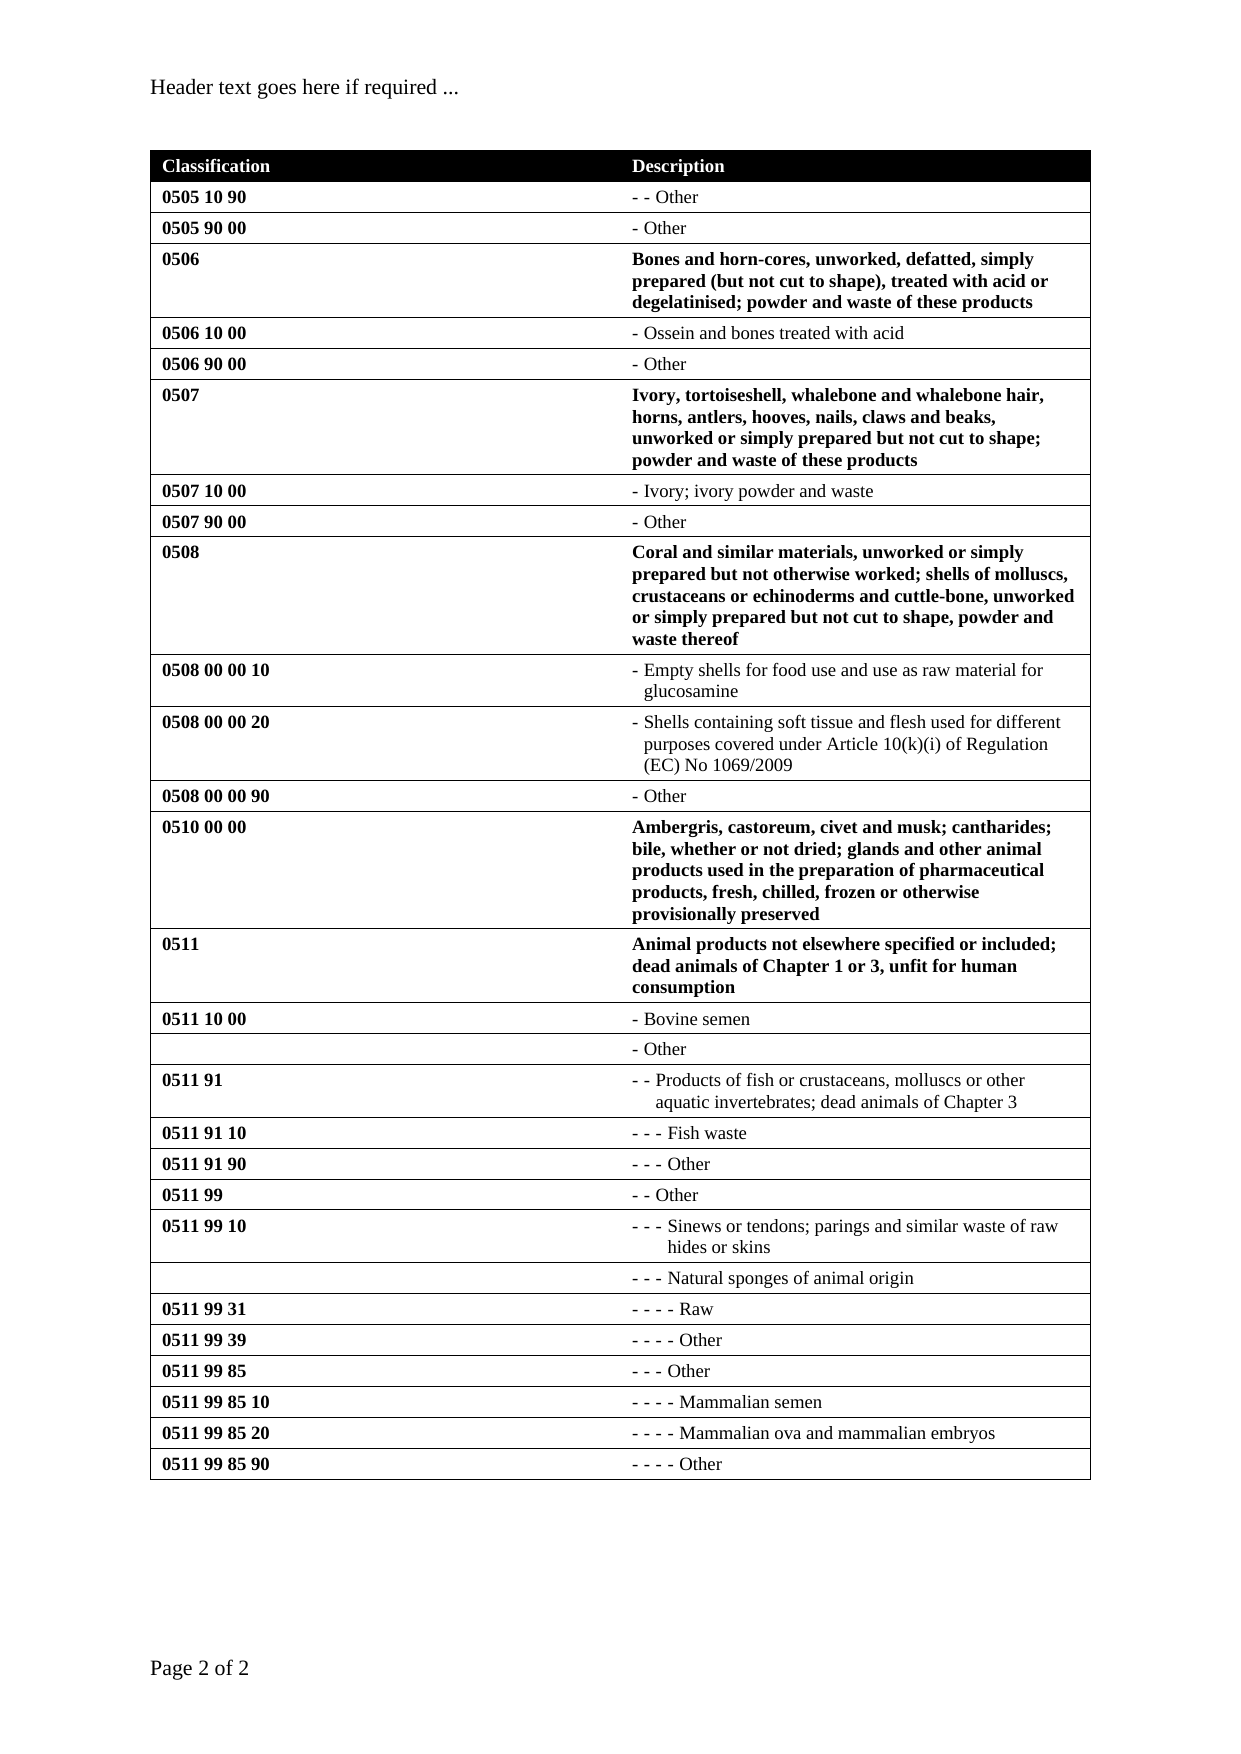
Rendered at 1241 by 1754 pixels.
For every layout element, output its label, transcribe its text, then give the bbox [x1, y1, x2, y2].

table_cell 0508 00 00 90 [151, 781, 621, 811]
table_cell 0507 10 00 [151, 475, 621, 505]
table_cell - Other [621, 213, 1090, 243]
table_cell 0511 99 85 [151, 1356, 621, 1386]
table_cell - Other [621, 506, 1090, 536]
table_cell - Other [621, 781, 1090, 811]
table_cell - Shells containing soft tissue and flesh used for different purposes covered under Article 10(k)(i) of Regulation (EC) No 1069/2009 [621, 707, 1090, 780]
table_cell 0507 90 00 [151, 506, 621, 536]
table_cell Animal products not elsewhere specified or included; dead animals of Chapter 1 or 3, unfit for human consumption [621, 929, 1090, 1002]
table_cell 0507 [151, 380, 621, 474]
table_cell 0506 90 00 [151, 349, 621, 379]
table_cell Bones and horn-cores, unworked, defatted, simply prepared (but not cut to shape), treated with acid or degelatinised; powder and waste of these products [621, 244, 1090, 317]
table_cell 0511 99 85 10 [151, 1387, 621, 1417]
table_cell 0511 91 [151, 1065, 621, 1117]
table_cell - Other [621, 1034, 1090, 1064]
table_cell 0511 99 31 [151, 1294, 621, 1324]
table_cell - Other [621, 349, 1090, 379]
table_header Classification [151, 151, 621, 181]
table_cell Coral and similar materials, unworked or simply prepared but not otherwise worked; shells of molluscs, crustaceans or echinoderms and cuttle-bone, unworked or simply prepared but not cut to shape, powder and waste thereof [621, 537, 1090, 653]
table_cell 0508 00 00 20 [151, 707, 621, 780]
table_cell - Ossein and bones treated with acid [621, 318, 1090, 348]
table_header Description [621, 151, 1090, 181]
table_cell - - - Other [621, 1149, 1090, 1178]
table_cell 0511 99 85 20 [151, 1418, 621, 1447]
table_cell Ivory, tortoiseshell, whalebone and whalebone hair, horns, antlers, hooves, nails, claws and beaks, unworked or simply prepared but not cut to shape; powder and waste of these products [621, 380, 1090, 474]
table_cell 0506 [151, 244, 621, 317]
table_cell 0505 10 90 [151, 182, 621, 212]
table_cell - - - - Other [621, 1449, 1090, 1478]
table_cell 0510 00 00 [151, 812, 621, 928]
table_cell 0508 00 00 10 [151, 655, 621, 706]
table_cell - Ivory; ivory powder and waste [621, 475, 1090, 505]
table_cell [151, 1263, 621, 1293]
table_cell - Empty shells for food use and use as raw material for glucosamine [621, 655, 1090, 706]
table_cell 0511 99 [151, 1180, 621, 1209]
table_cell - - Other [621, 1180, 1090, 1209]
table_cell - - Products of fish or crustaceans, molluscs or other aquatic invertebrates; dead animals of Chapter 3 [621, 1065, 1090, 1117]
table_cell Ambergris, castoreum, civet and musk; cantharides; bile, whether or not dried; glands and other animal products used in the preparation of pharmaceutical products, fresh, chilled, frozen or otherwise provisionally preserved [621, 812, 1090, 928]
table_cell - - - - Raw [621, 1294, 1090, 1324]
table_cell 0511 99 85 90 [151, 1449, 621, 1478]
table_cell - - - - Mammalian ova and mammalian embryos [621, 1418, 1090, 1447]
table_cell 0505 90 00 [151, 213, 621, 243]
table_cell - - - Fish waste [621, 1118, 1090, 1147]
table_cell 0511 99 10 [151, 1210, 621, 1262]
table_cell - - Other [621, 182, 1090, 212]
table_cell 0511 10 00 [151, 1003, 621, 1033]
table_cell [151, 1034, 621, 1064]
table_cell - - - Natural sponges of animal origin [621, 1263, 1090, 1293]
table_cell - Bovine semen [621, 1003, 1090, 1033]
table_cell - - - - Mammalian semen [621, 1387, 1090, 1417]
table_cell - - - - Other [621, 1325, 1090, 1355]
table_cell 0511 91 10 [151, 1118, 621, 1147]
table_cell 0511 [151, 929, 621, 1002]
table_cell 0511 99 39 [151, 1325, 621, 1355]
table_cell 0511 91 90 [151, 1149, 621, 1178]
table_cell - - - Other [621, 1356, 1090, 1386]
table_cell - - - Sinews or tendons; parings and similar waste of raw hides or skins [621, 1210, 1090, 1262]
table_cell 0508 [151, 537, 621, 653]
table_cell 0506 10 00 [151, 318, 621, 348]
